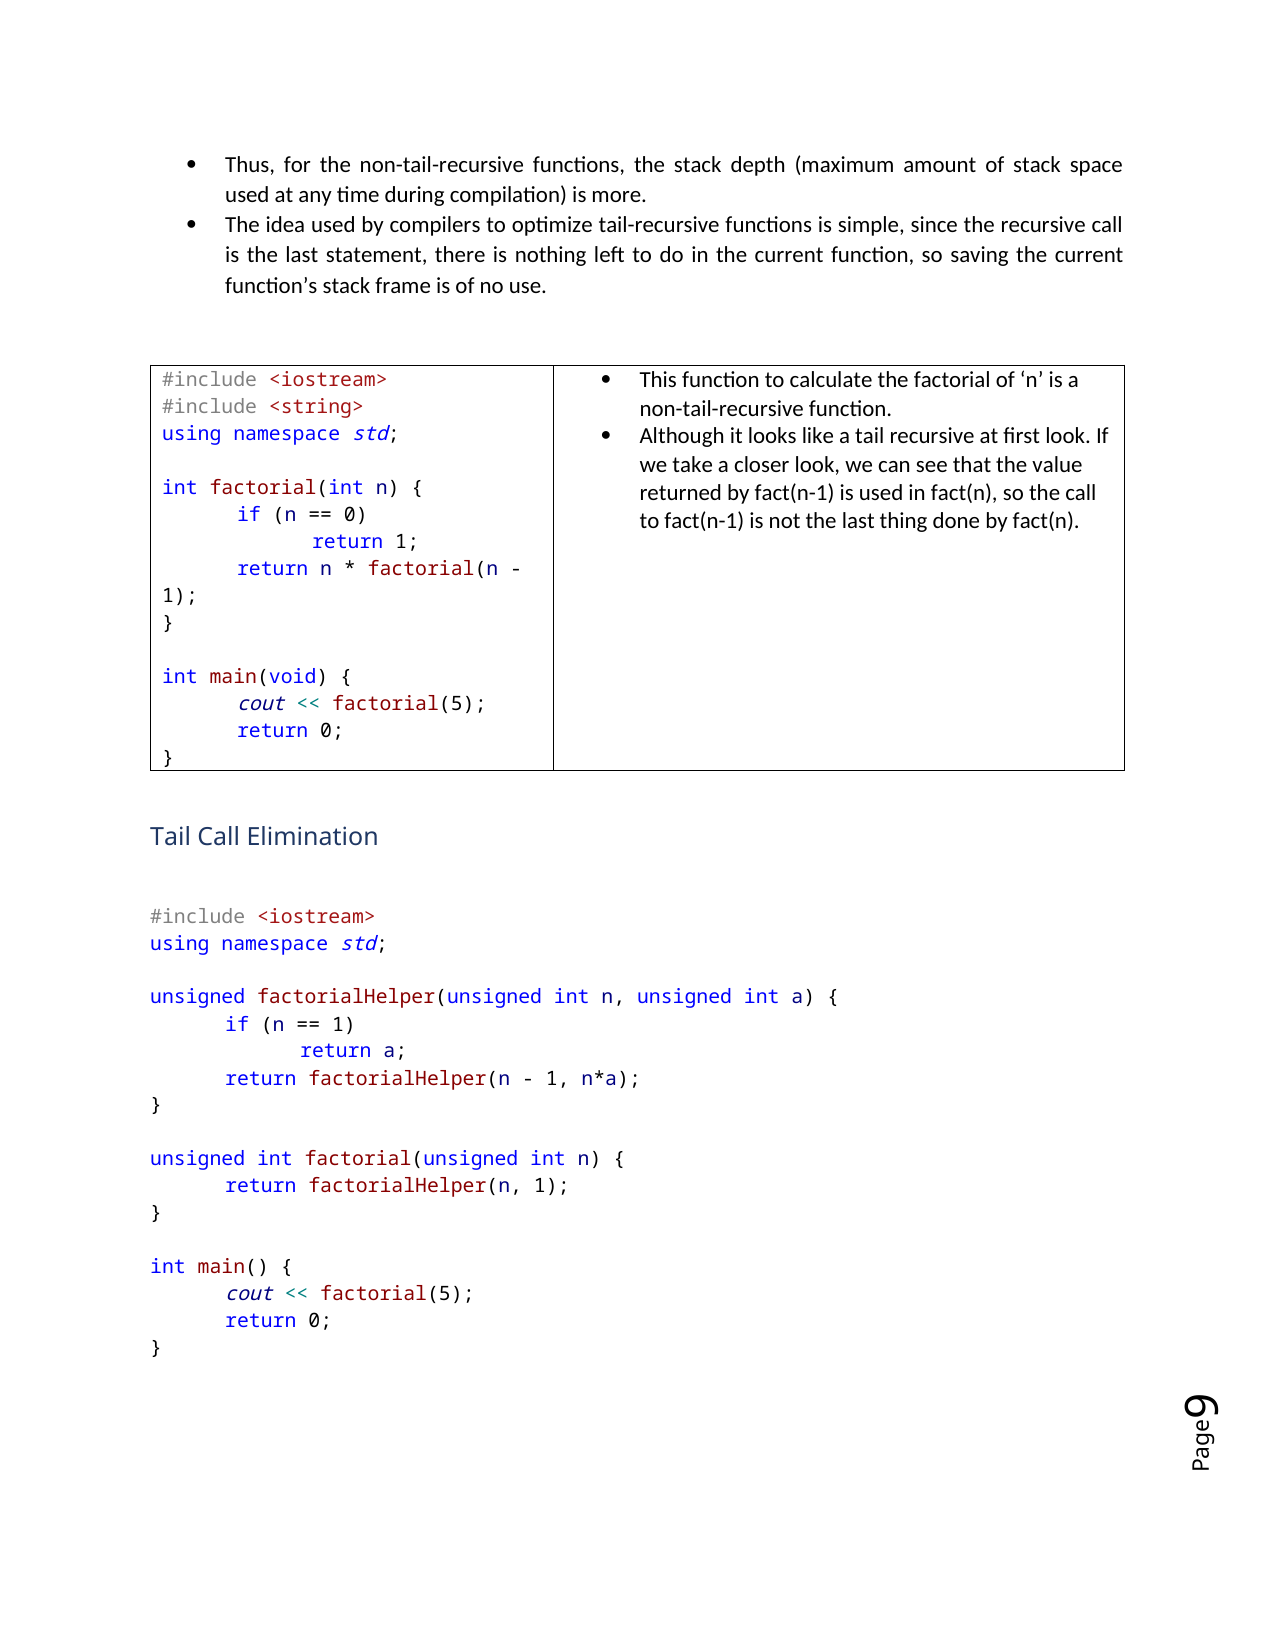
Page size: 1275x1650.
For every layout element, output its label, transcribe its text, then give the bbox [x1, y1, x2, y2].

text return factorialHelper(n, 1); [150, 1172, 1125, 1199]
text #include <iostream> [150, 902, 1125, 929]
text } [150, 1199, 1125, 1226]
table_header #include <iostream> #include <string> using namespace std; int factorial(int n) { if (n == 0) return 1; return n * factorial(n - 1); } int main(void) { cout << factorial(5); return 0; } [151, 366, 553, 770]
list The idea used by compilers to optimize tail-recursive functions is simple, since the recursive call is the last statement, there is nothing left to do in the current function, so saving the current function’s stack frame is of no use. [187, 210, 1125, 299]
text } [150, 1333, 1125, 1361]
table_header This function to calculate the factorial of ‘n’ is a non-tail-recursive function. Although it looks like a tail recursive at first look. If we take a closer look, we can see that the value returned by fact(n-1) is used in fact(n), so the call to fact(n-1) is not the last thing done by fact(n). [554, 366, 1124, 770]
text using namespace std; [150, 929, 1125, 956]
text } [150, 1091, 1125, 1118]
text return a; [150, 1037, 1125, 1064]
text unsigned factorialHelper(unsigned int n, unsigned int a) { [150, 983, 1125, 1010]
text if (n == 1) [150, 1010, 1125, 1037]
text int main() { [150, 1253, 1125, 1279]
subtitle Tail Call Elimination [150, 818, 1125, 852]
list Thus, for the non-tail-recursive functions, the stack depth (maximum amount of stack space used at any time during compilation) is more. [187, 150, 1125, 208]
text unsigned int factorial(unsigned int n) { [150, 1145, 1125, 1172]
text return 0; [150, 1307, 1125, 1333]
text cout << factorial(5); [150, 1279, 1125, 1307]
text return factorialHelper(n - 1, n*a); [150, 1064, 1125, 1091]
